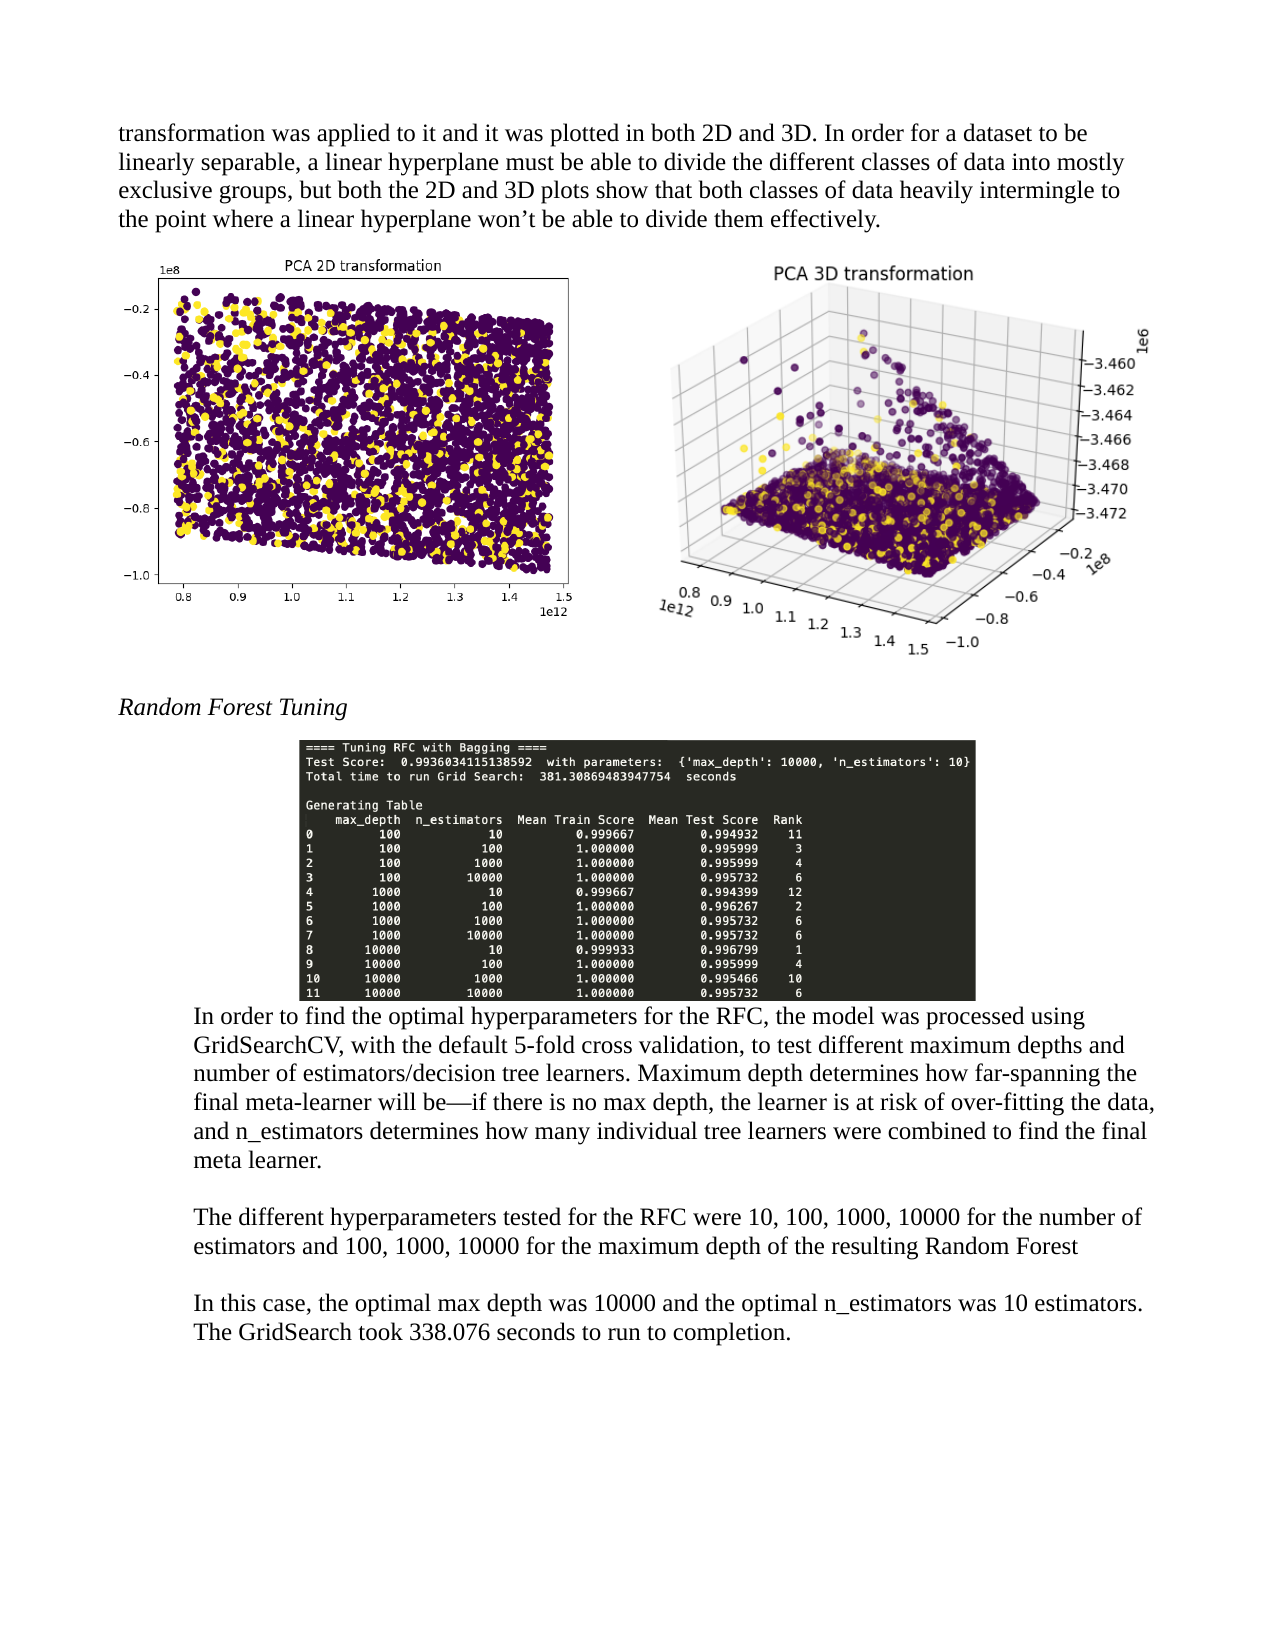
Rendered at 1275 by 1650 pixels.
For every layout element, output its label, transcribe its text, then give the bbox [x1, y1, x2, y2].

picture [118, 252, 584, 619]
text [118, 118, 1157, 233]
text In this case, the optimal max depth was 10000 and the optimal n_estimators was 10 estimators. The GridSearch took 338.076 seconds to run to completion. [193, 1288, 1157, 1346]
text The different hyperparameters tested for the RFC were 10, 100, 1000, 10000 for the number of estimators and 100, 1000, 10000 for the maximum depth of the resulting Random Forest [193, 1202, 1157, 1260]
picture [657, 259, 1157, 663]
picture [299, 740, 976, 1001]
text Random Forest Tuning [118, 692, 1157, 721]
